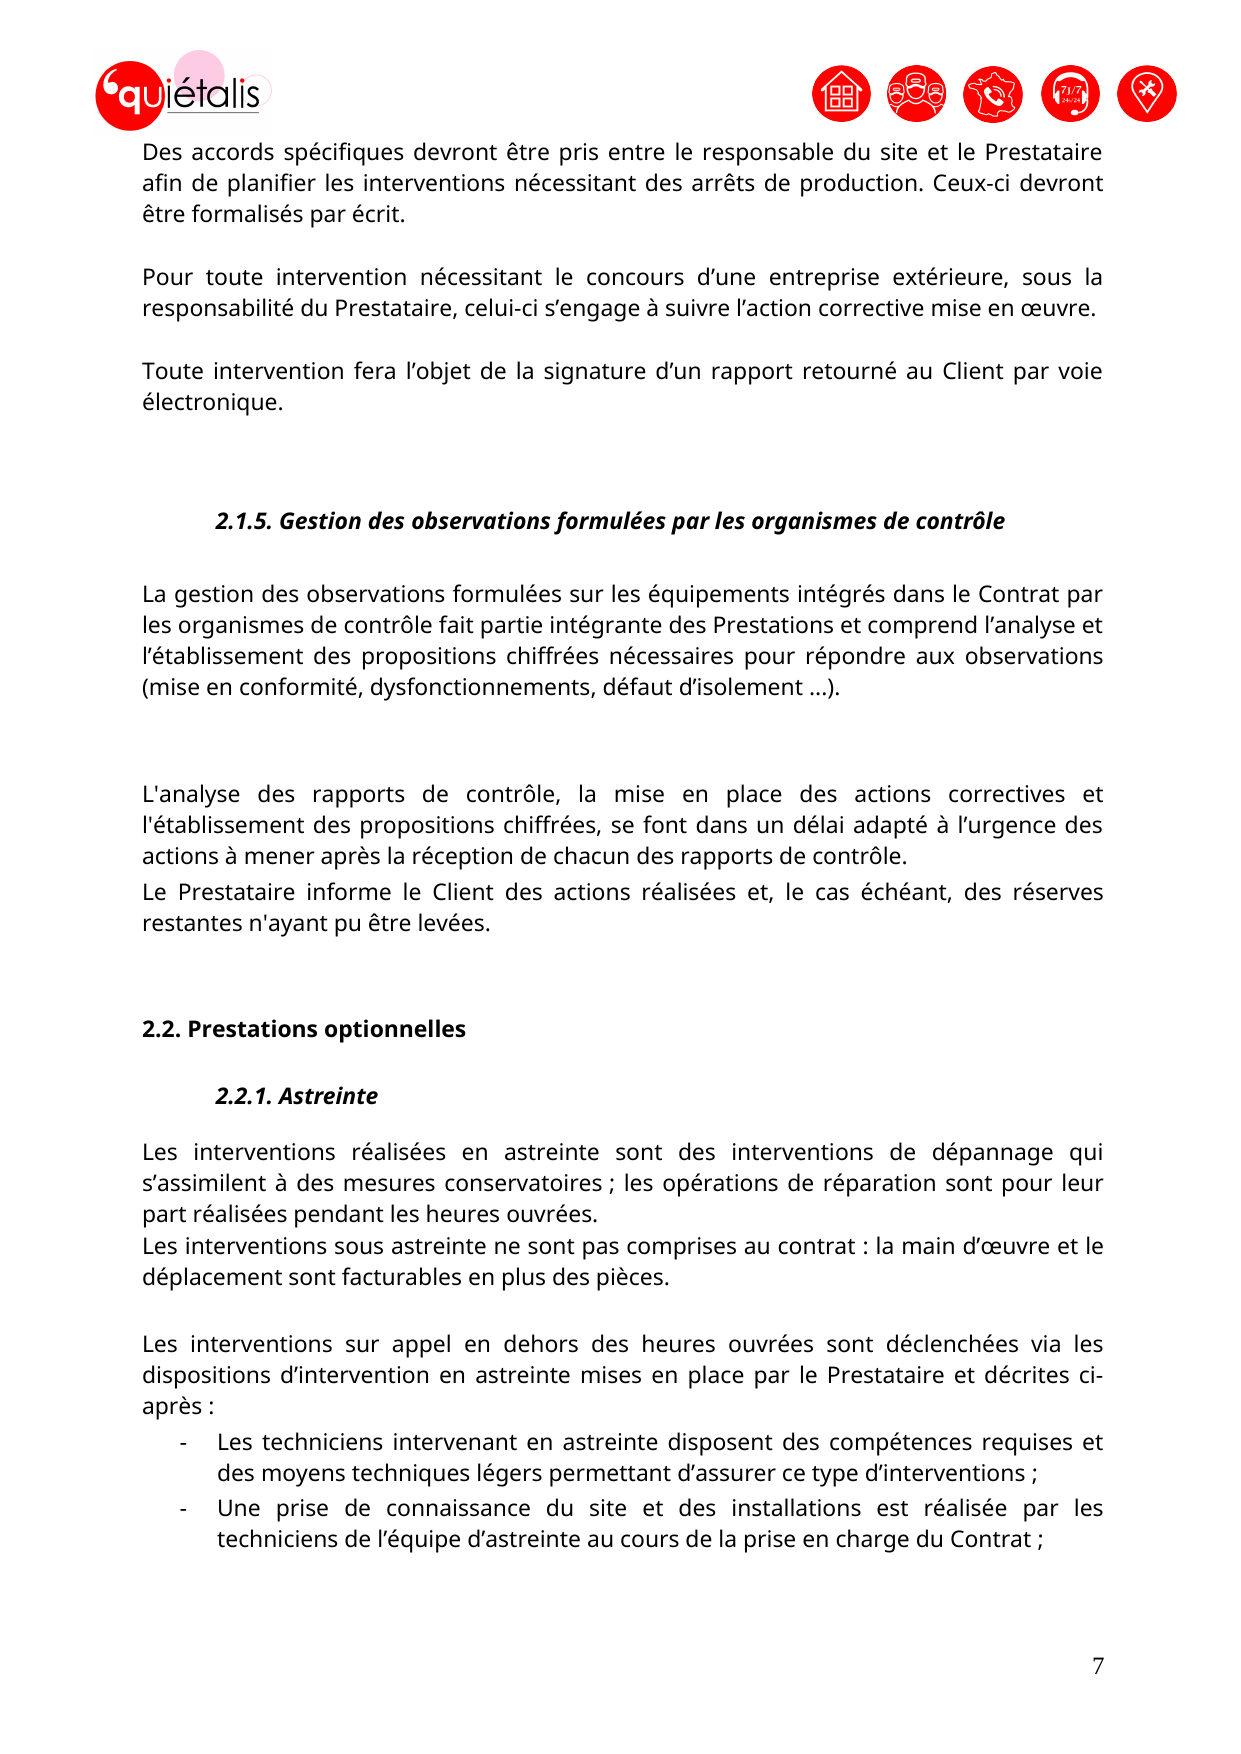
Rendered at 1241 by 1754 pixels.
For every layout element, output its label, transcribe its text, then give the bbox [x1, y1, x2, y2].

subtitle 2.2.1. Astreinte [142, 1079, 1104, 1111]
picture [90, 48, 272, 135]
picture [881, 65, 951, 122]
text Les interventions sous astreinte ne sont pas comprises au contrat : la main d’œuvre et le déplacement sont facturables en plus des pièces. [142, 1229, 1104, 1292]
text Pour toute intervention nécessitant le concours d’une entreprise extérieure, sous la responsabilité du Prestataire, celui-ci s’engage à suivre l’action corrective mise en œuvre. [142, 261, 1104, 323]
text Les interventions réalisées en astreinte sont des interventions de dépannage qui s’assimilent à des mesures conservatoires ; les opérations de réparation sont pour leur part réalisées pendant les heures ouvrées. [142, 1136, 1104, 1229]
picture [963, 66, 1023, 123]
picture [1117, 65, 1177, 122]
picture [1041, 65, 1100, 122]
text Le Prestataire informe le Client des actions réalisées et, le cas échéant, des réserves restantes n'ayant pu être levées. [142, 875, 1104, 938]
text Toute intervention fera l’objet de la signature d’un rapport retourné au Client par voie électronique. [142, 354, 1104, 417]
subtitle 2.1.5. Gestion des observations formulées par les organismes de contrôle [142, 504, 1104, 536]
text La gestion des observations formulées sur les équipements intégrés dans le Contrat par les organismes de contrôle fait partie intégrante des Prestations et comprend l’analyse et l’établissement des propositions chiffrées nécessaires pour répondre aux observations (mise en conformité, dysfonctionnements, défaut d’isolement ...). [142, 577, 1104, 702]
list Une prise de connaissance du site et des installations est réalisée par les techniciens de l’équipe d’astreinte au cours de la prise en charge du Contrat ; [179, 1492, 1104, 1554]
text Les interventions sur appel en dehors des heures ouvrées sont déclenchées via les dispositions d’intervention en astreinte mises en place par le Prestataire et décrites ci-après : [142, 1327, 1104, 1421]
picture [812, 65, 871, 122]
text L'analyse des rapports de contrôle, la mise en place des actions correctives et l'établissement des propositions chiffrées, se font dans un délai adapté à l’urgence des actions à mener après la réception de chacun des rapports de contrôle. [142, 777, 1104, 871]
list Les techniciens intervenant en astreinte disposent des compétences requises et des moyens techniques légers permettant d’assurer ce type d’interventions ; [179, 1425, 1104, 1488]
text 2.2. Prestations optionnelles [142, 1013, 1104, 1044]
text Des accords spécifiques devront être pris entre le responsable du site et le Prestataire afin de planifier les interventions nécessitant des arrêts de production. Ceux-ci devront être formalisés par écrit. [142, 136, 1104, 229]
